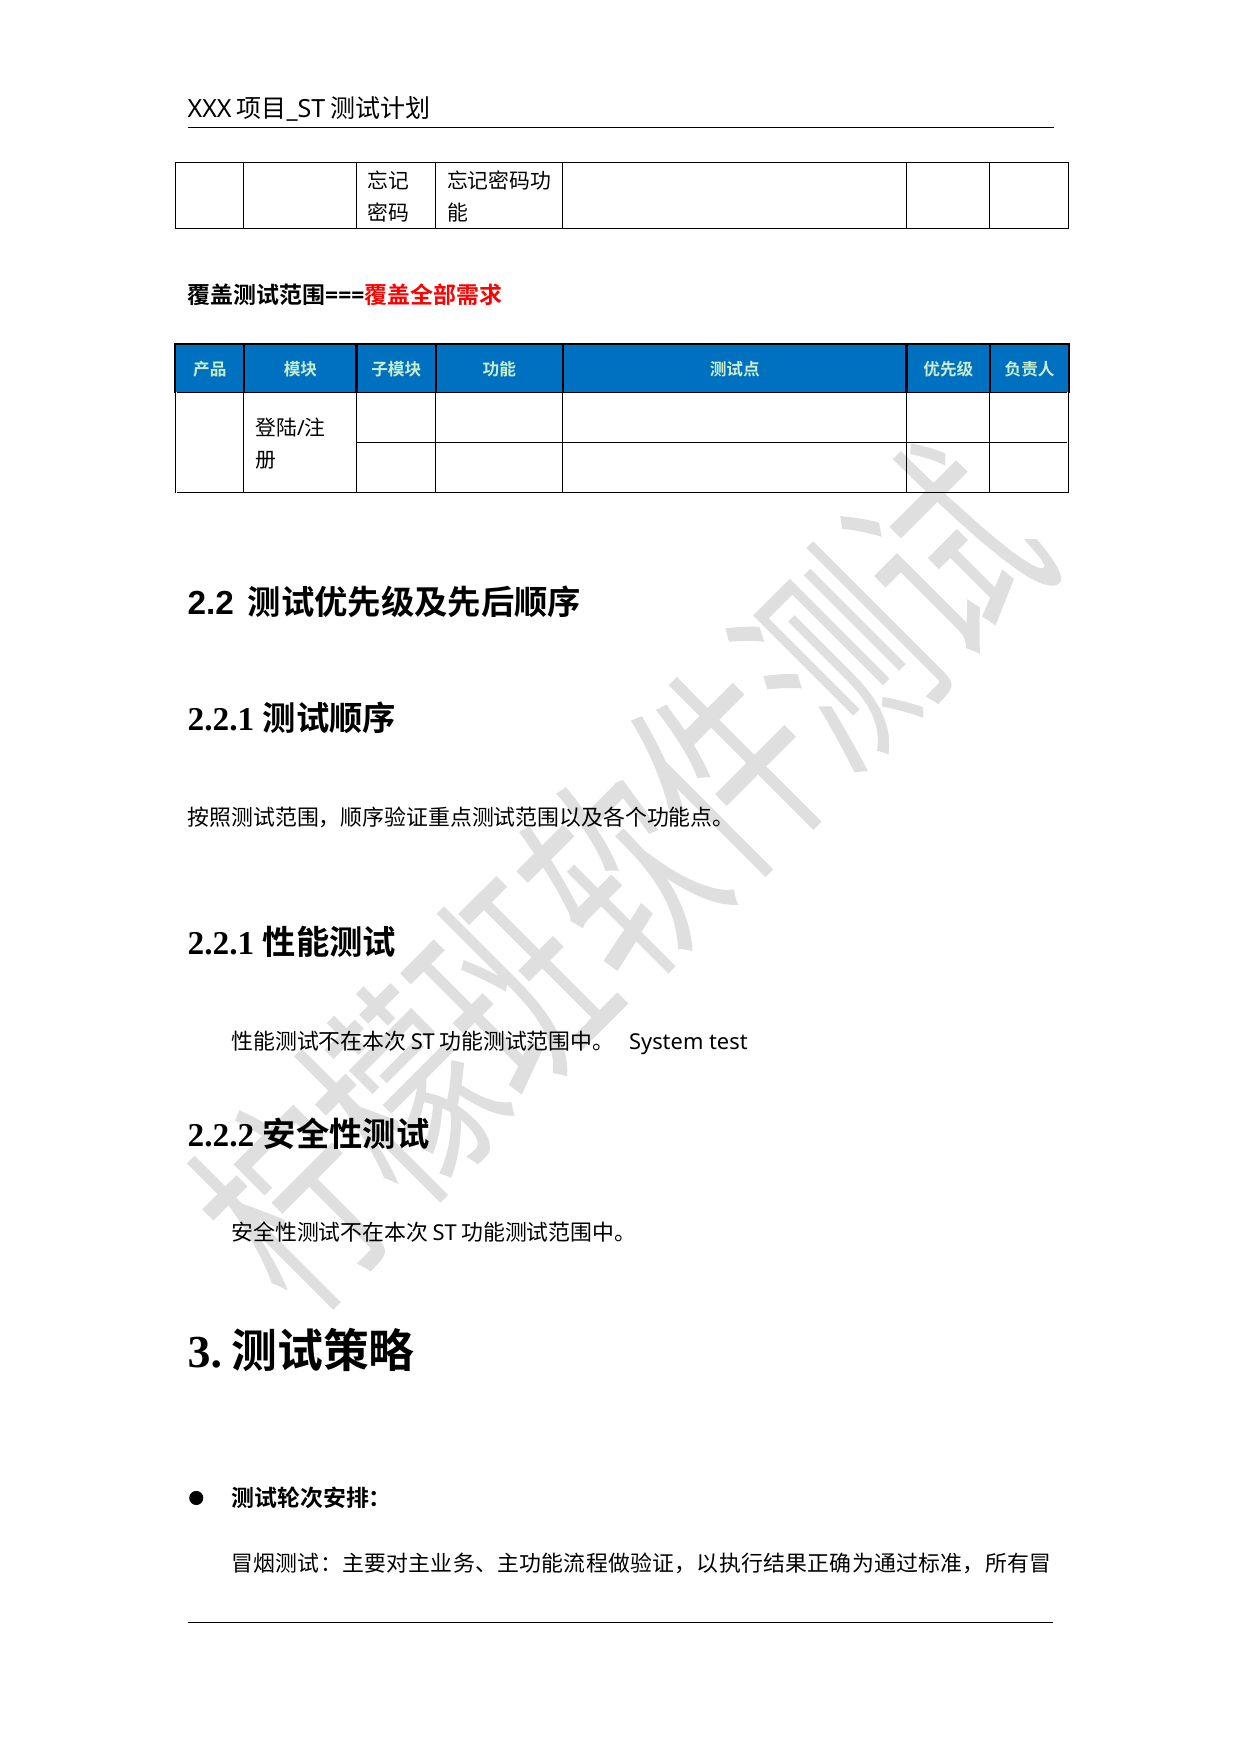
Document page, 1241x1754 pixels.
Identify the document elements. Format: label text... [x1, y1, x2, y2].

table_header 负责人 [991, 345, 1068, 392]
list 测试轮次安排： [187, 1464, 1053, 1529]
table_cell 忘记密码 [357, 163, 435, 228]
table_cell [990, 442, 1068, 492]
table_cell [907, 393, 989, 442]
table_cell [990, 163, 1068, 228]
subtitle 测试优先级及先后顺序 [187, 567, 1053, 632]
table_cell [563, 443, 906, 492]
subtitle 测试顺序 [187, 683, 1053, 748]
table_cell [563, 393, 906, 442]
text 性能测试不在本次ST功能测试范围中。 System test [187, 1023, 1053, 1056]
subtitle 性能测试 [187, 907, 1053, 972]
table_cell 忘记密码功能 [436, 163, 562, 228]
table_cell [436, 393, 562, 442]
table_cell [176, 393, 243, 492]
table_cell [357, 443, 435, 492]
table_cell [357, 393, 435, 442]
table_cell 聊天 [244, 163, 356, 228]
table_header 优先级 [908, 345, 989, 392]
table_cell [563, 163, 906, 228]
text 按照测试范围，顺序验证重点测试范围以及各个功能点。 [187, 799, 1053, 832]
table_cell [436, 443, 562, 492]
table_cell 微信 [176, 163, 243, 228]
table_header 模块 [245, 345, 355, 392]
table_header 功能 [437, 345, 562, 392]
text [231, 1545, 1053, 1578]
subtitle 测试策略 [187, 1299, 1053, 1396]
table_cell [907, 443, 989, 492]
table_cell 登陆/注册 [244, 393, 356, 492]
table_cell [990, 392, 1068, 442]
table_header 测试点 [564, 345, 905, 392]
text 安全性测试不在本次ST功能测试范围中。 [187, 1215, 1053, 1248]
table_header 子模块 [358, 345, 435, 392]
subtitle 安全性测试 [187, 1099, 1053, 1164]
table_header 产品 [176, 345, 243, 392]
text 覆盖测试范围===覆盖全部需求 [187, 262, 1053, 327]
table_cell [907, 163, 989, 228]
